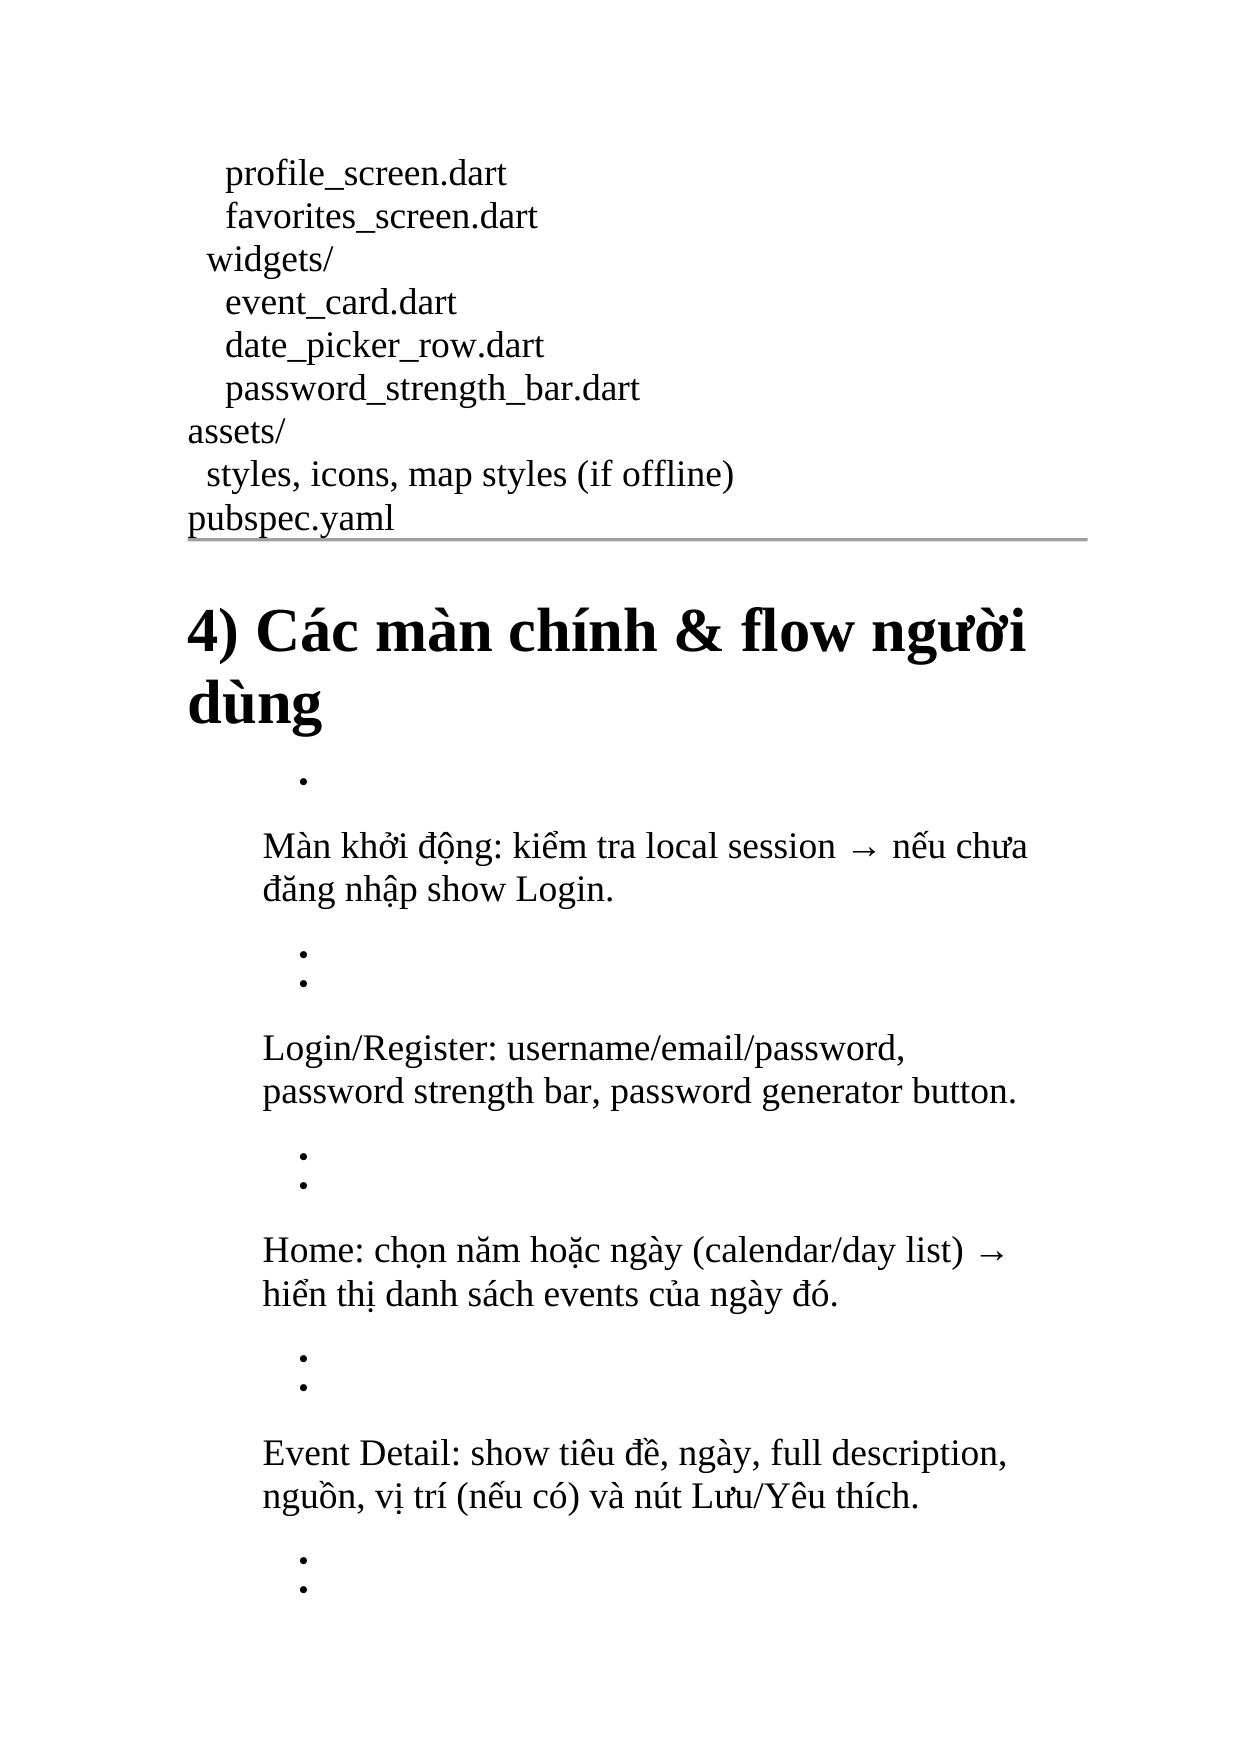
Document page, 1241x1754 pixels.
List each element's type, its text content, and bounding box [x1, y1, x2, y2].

text favorites_screen.dart [187, 193, 1053, 236]
text assets/ [187, 409, 1053, 452]
subtitle 4) Các màn chính & flow người dùng [187, 593, 1053, 737]
text profile_screen.dart [187, 150, 1053, 193]
text Màn khởi động: kiểm tra local session → nếu chưa đăng nhập show Login. [262, 824, 1053, 910]
text Home: chọn năm hoặc ngày (calendar/day list) → hiển thị danh sách events của ngày đó. [262, 1228, 1053, 1314]
text widgets/ [187, 236, 1053, 279]
text event_card.dart [187, 279, 1053, 322]
text date_picker_row.dart [187, 322, 1053, 366]
text pubspec.yaml [187, 495, 1053, 538]
text styles, icons, map styles (if offline) [187, 452, 1053, 495]
text Event Detail: show tiêu đề, ngày, full description, nguồn, vị trí (nếu có) và nút Lưu/Yêu thích. [262, 1430, 1053, 1516]
text Login/Register: username/email/password, password strength bar, password generator button. [262, 1026, 1053, 1112]
text password_strength_bar.dart [187, 366, 1053, 409]
